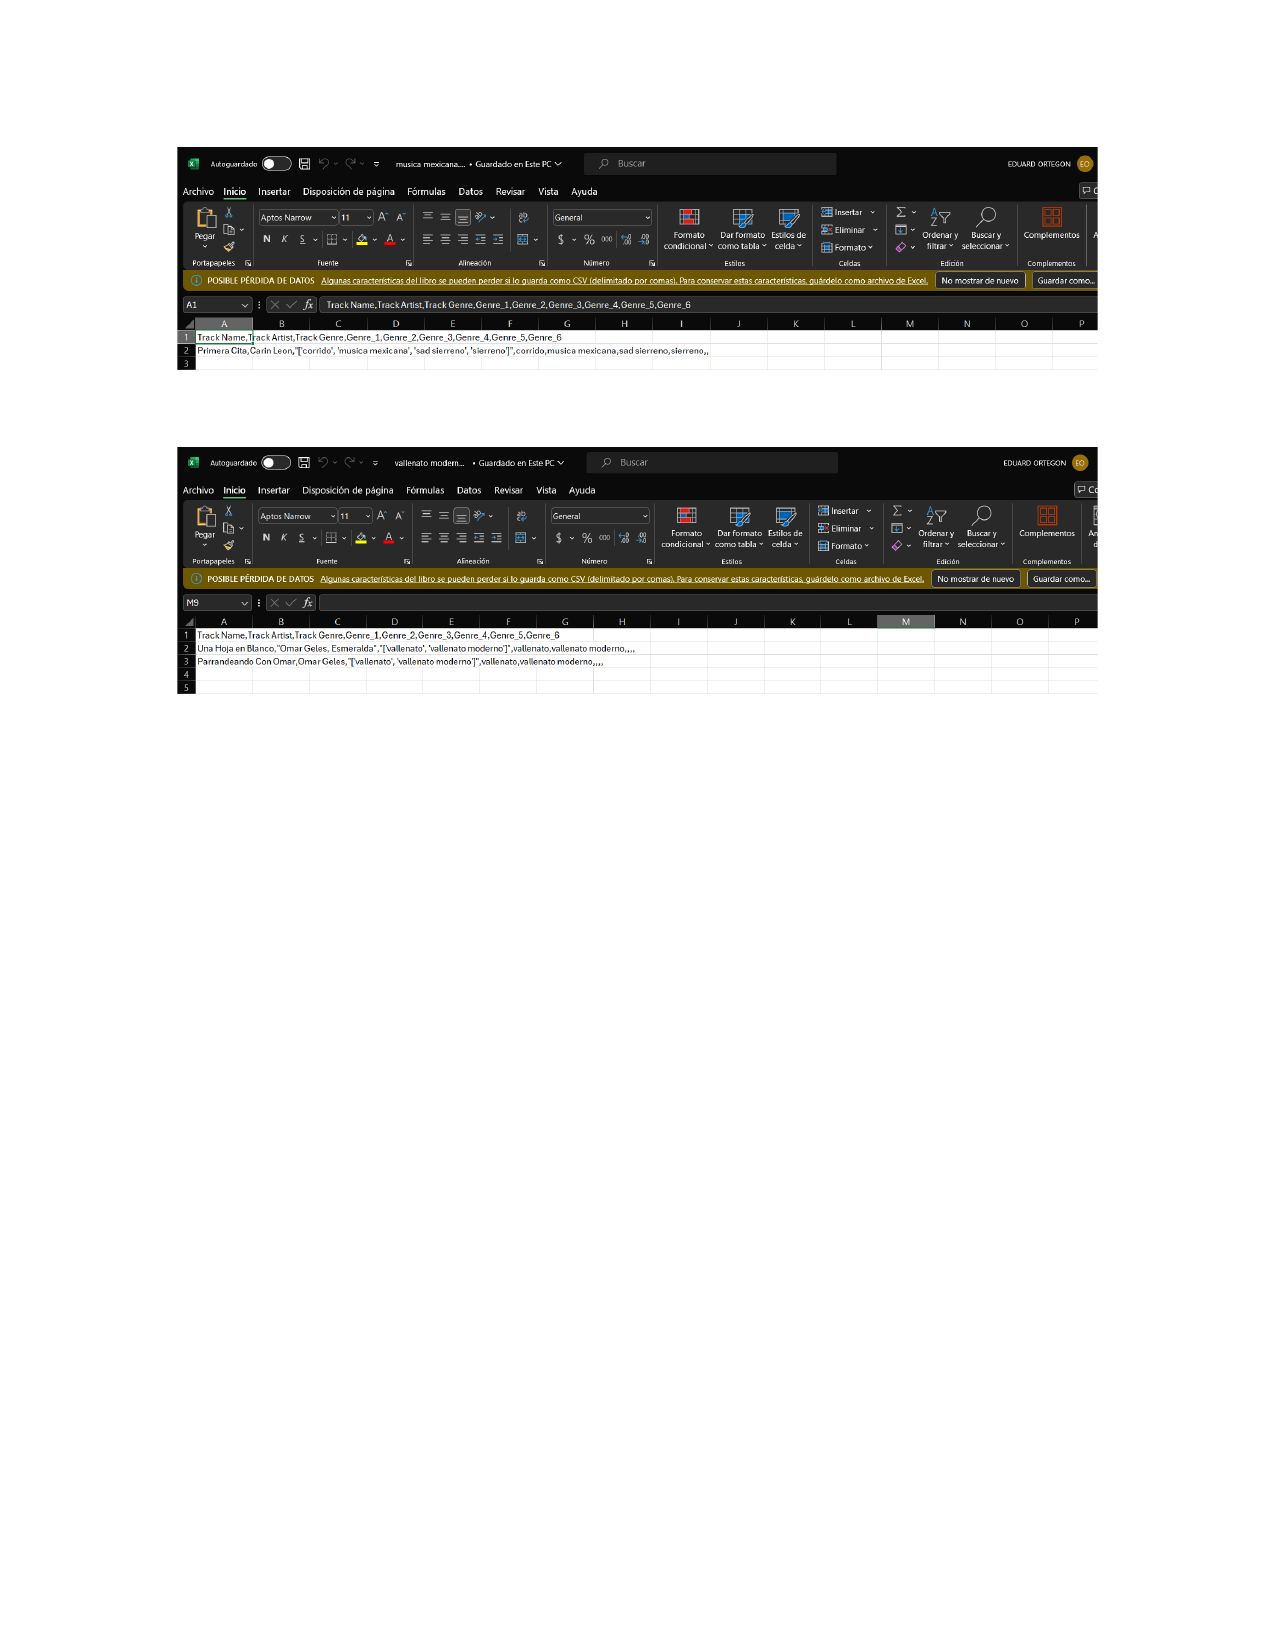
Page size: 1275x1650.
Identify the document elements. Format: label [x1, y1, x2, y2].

picture [177, 147, 1098, 370]
picture [177, 447, 1098, 694]
